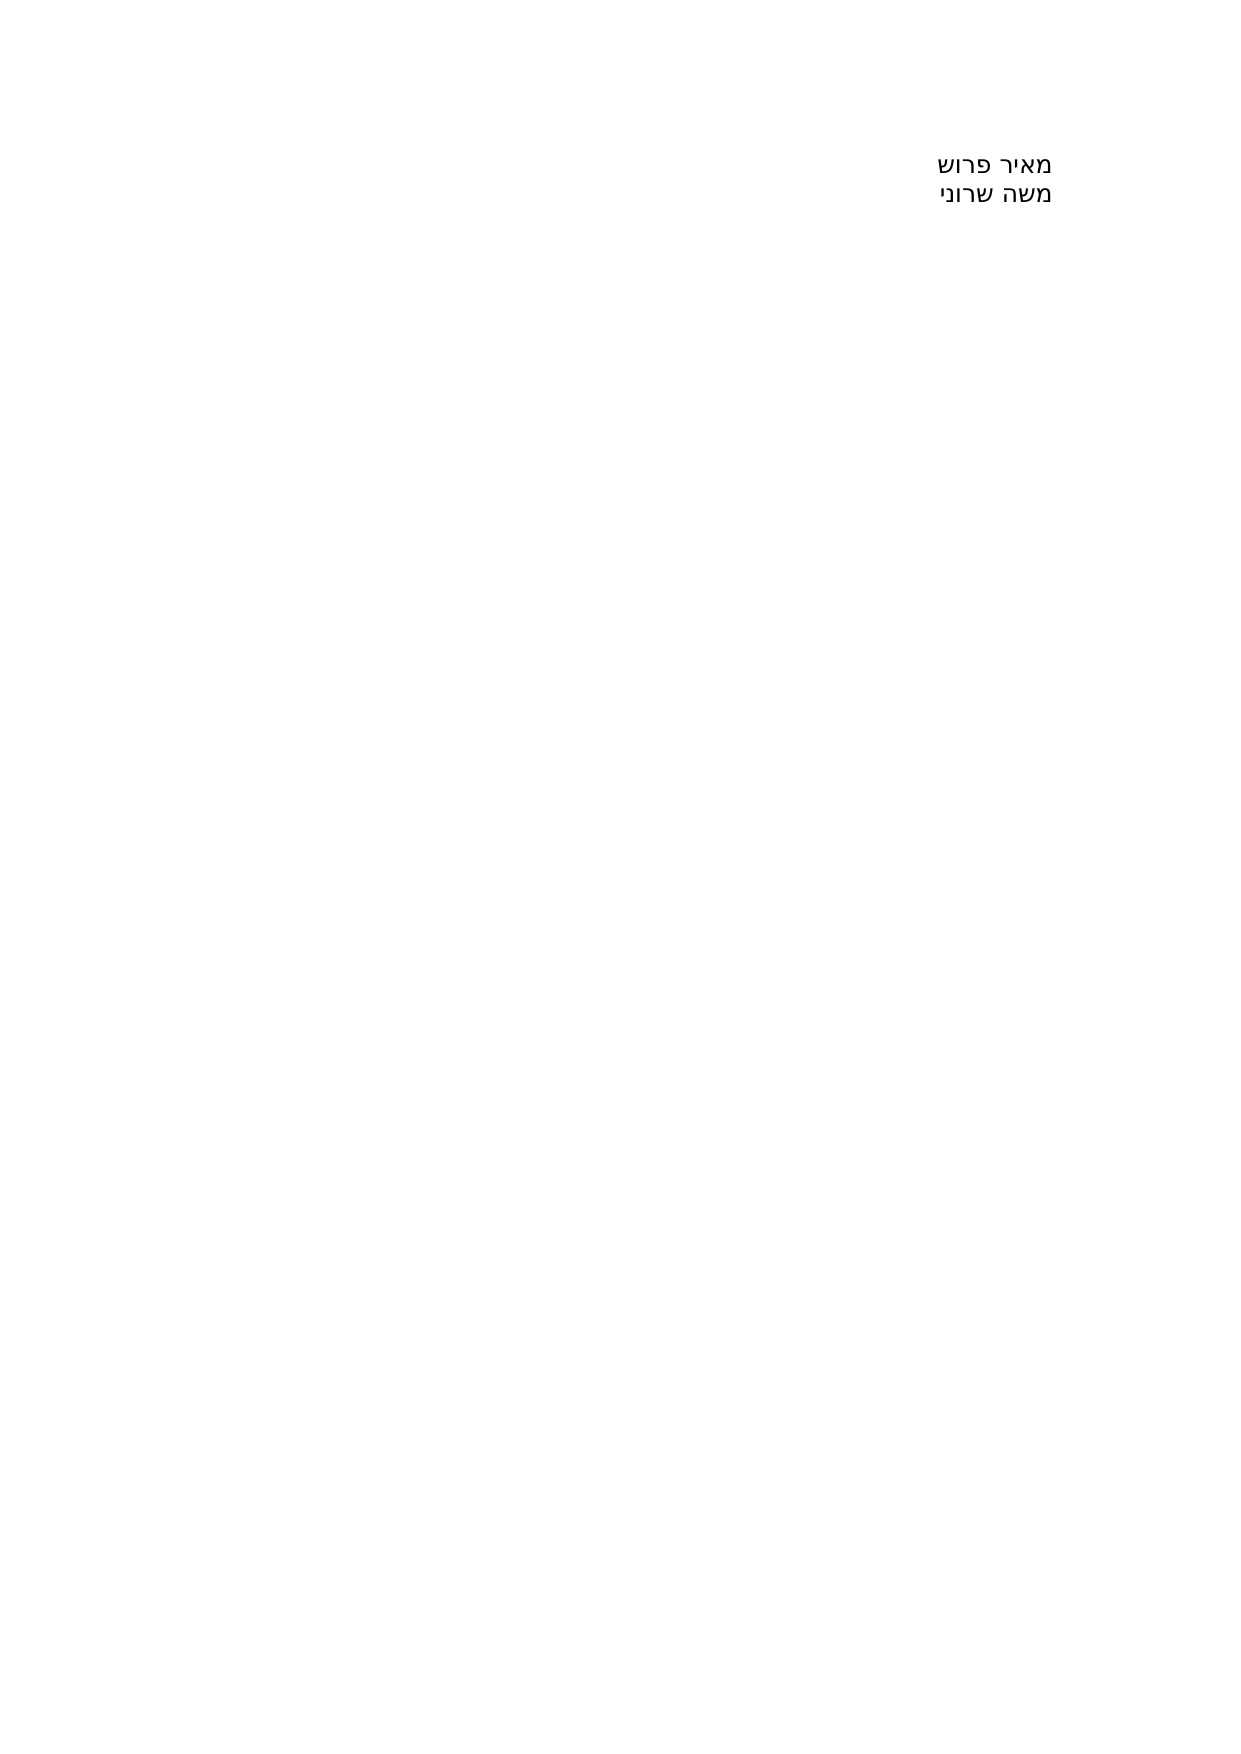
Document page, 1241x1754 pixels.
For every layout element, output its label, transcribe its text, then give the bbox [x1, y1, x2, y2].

text משה שרוני [187, 179, 1053, 208]
text מאיר פרוש [187, 150, 1053, 179]
